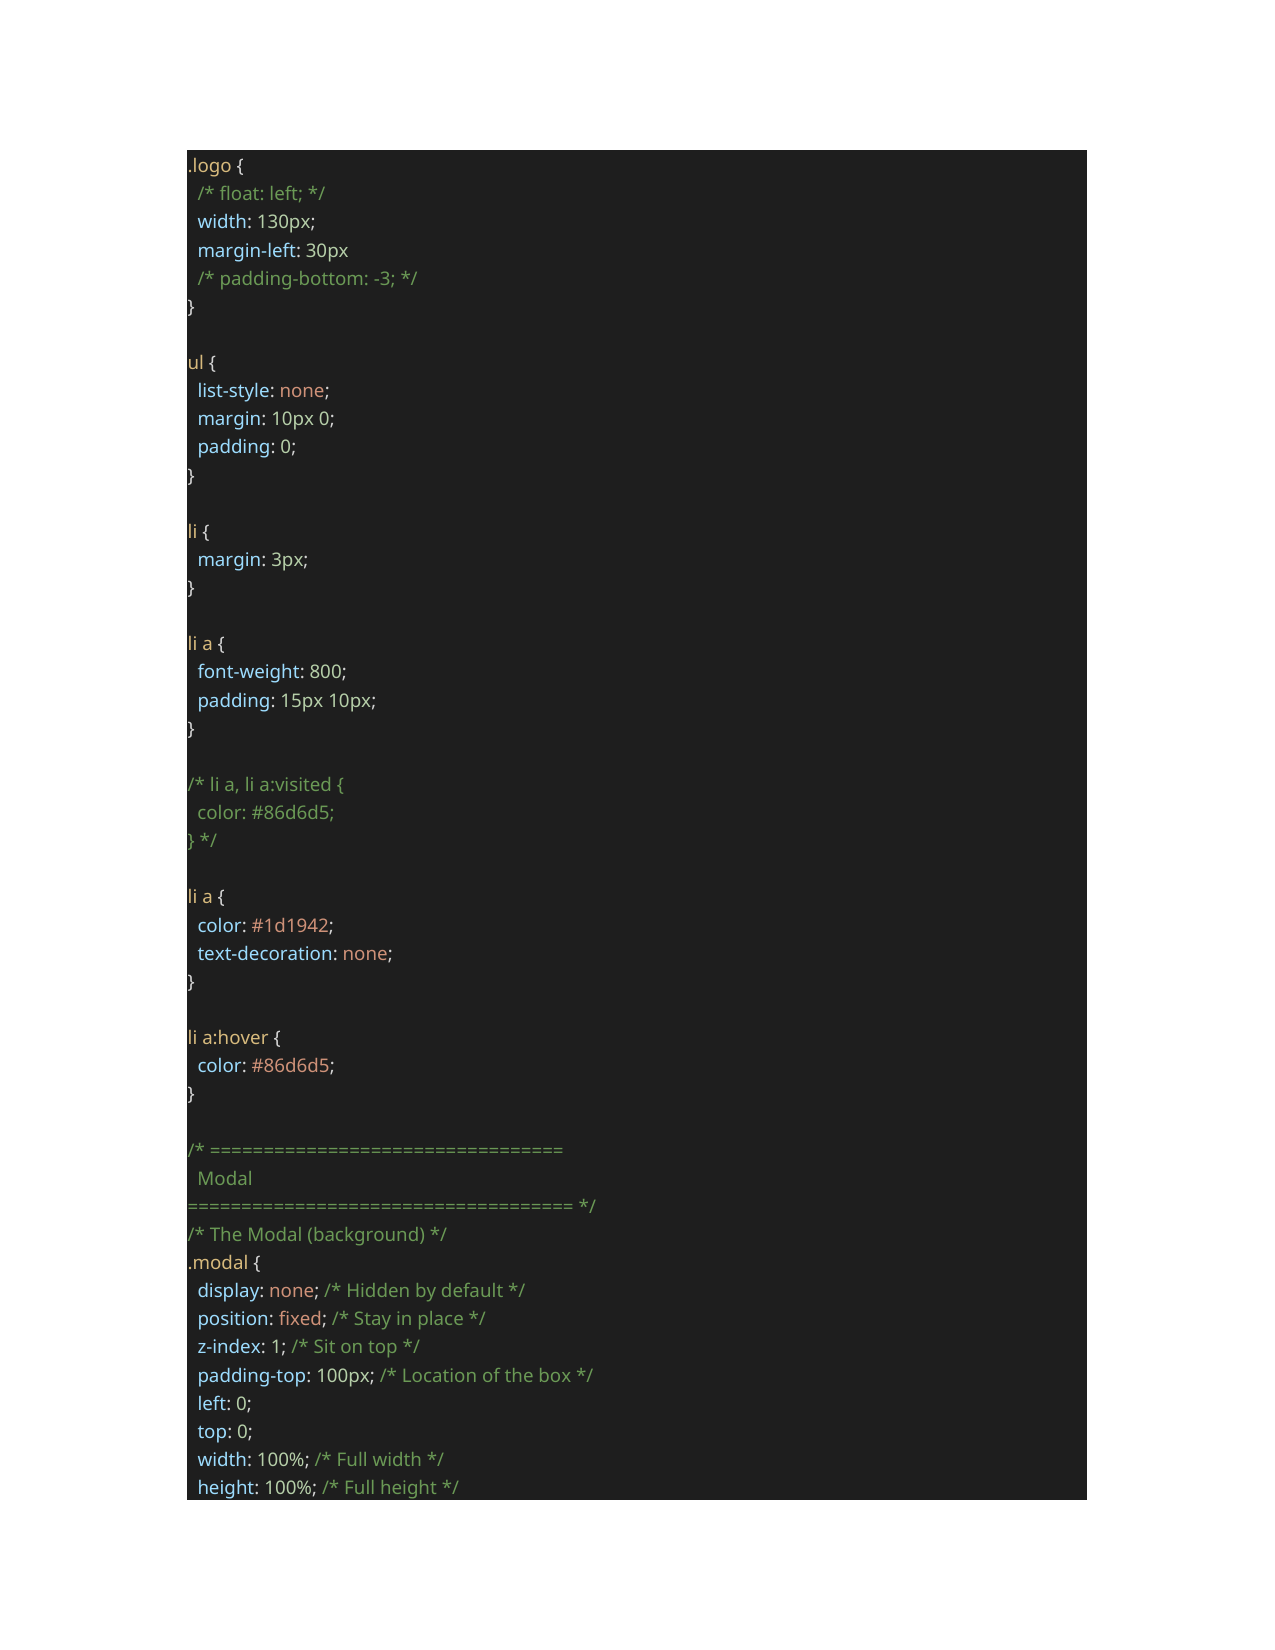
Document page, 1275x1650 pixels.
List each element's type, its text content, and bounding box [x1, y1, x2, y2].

text text-decoration: none; [187, 937, 1087, 966]
text display: none; /* Hidden by default */ [187, 1275, 1087, 1303]
text color: #86d6d5; [187, 1050, 1087, 1078]
text .logo { [187, 150, 1087, 178]
text } */ [187, 825, 1087, 853]
text margin-left: 30px [187, 234, 1087, 262]
text /* float: left; */ [187, 178, 1087, 206]
text left: 0; [187, 1387, 1087, 1416]
text } [187, 712, 1087, 741]
text ul { [187, 347, 1087, 375]
text width: 100%; /* Full width */ [187, 1444, 1087, 1472]
text /* The Modal (background) */ [187, 1219, 1087, 1247]
text ==================================== */ [187, 1191, 1087, 1219]
text /* li a, li a:visited { [187, 769, 1087, 797]
text .modal { [187, 1247, 1087, 1275]
text padding: 0; [187, 431, 1087, 459]
text } [187, 572, 1087, 600]
text padding-top: 100px; /* Location of the box */ [187, 1359, 1087, 1387]
text /* padding-bottom: -3; */ [187, 262, 1087, 291]
text position: fixed; /* Stay in place */ [187, 1303, 1087, 1331]
text height: 100%; /* Full height */ [187, 1472, 1087, 1500]
text /* ================================= [187, 1134, 1087, 1162]
text color: #86d6d5; [187, 797, 1087, 825]
text li a { [187, 628, 1087, 656]
text li a:hover { [187, 1022, 1087, 1050]
text width: 130px; [187, 206, 1087, 234]
text font-weight: 800; [187, 656, 1087, 684]
text } [187, 1078, 1087, 1106]
text } [187, 966, 1087, 994]
text top: 0; [187, 1416, 1087, 1444]
text } [187, 459, 1087, 487]
text li a { [187, 881, 1087, 909]
text margin: 3px; [187, 544, 1087, 572]
text padding: 15px 10px; [187, 684, 1087, 712]
text Modal [187, 1162, 1087, 1191]
text } [187, 291, 1087, 319]
text z-index: 1; /* Sit on top */ [187, 1331, 1087, 1359]
text list-style: none; [187, 375, 1087, 403]
text li { [187, 516, 1087, 544]
text color: #1d1942; [187, 909, 1087, 937]
text margin: 10px 0; [187, 403, 1087, 431]
